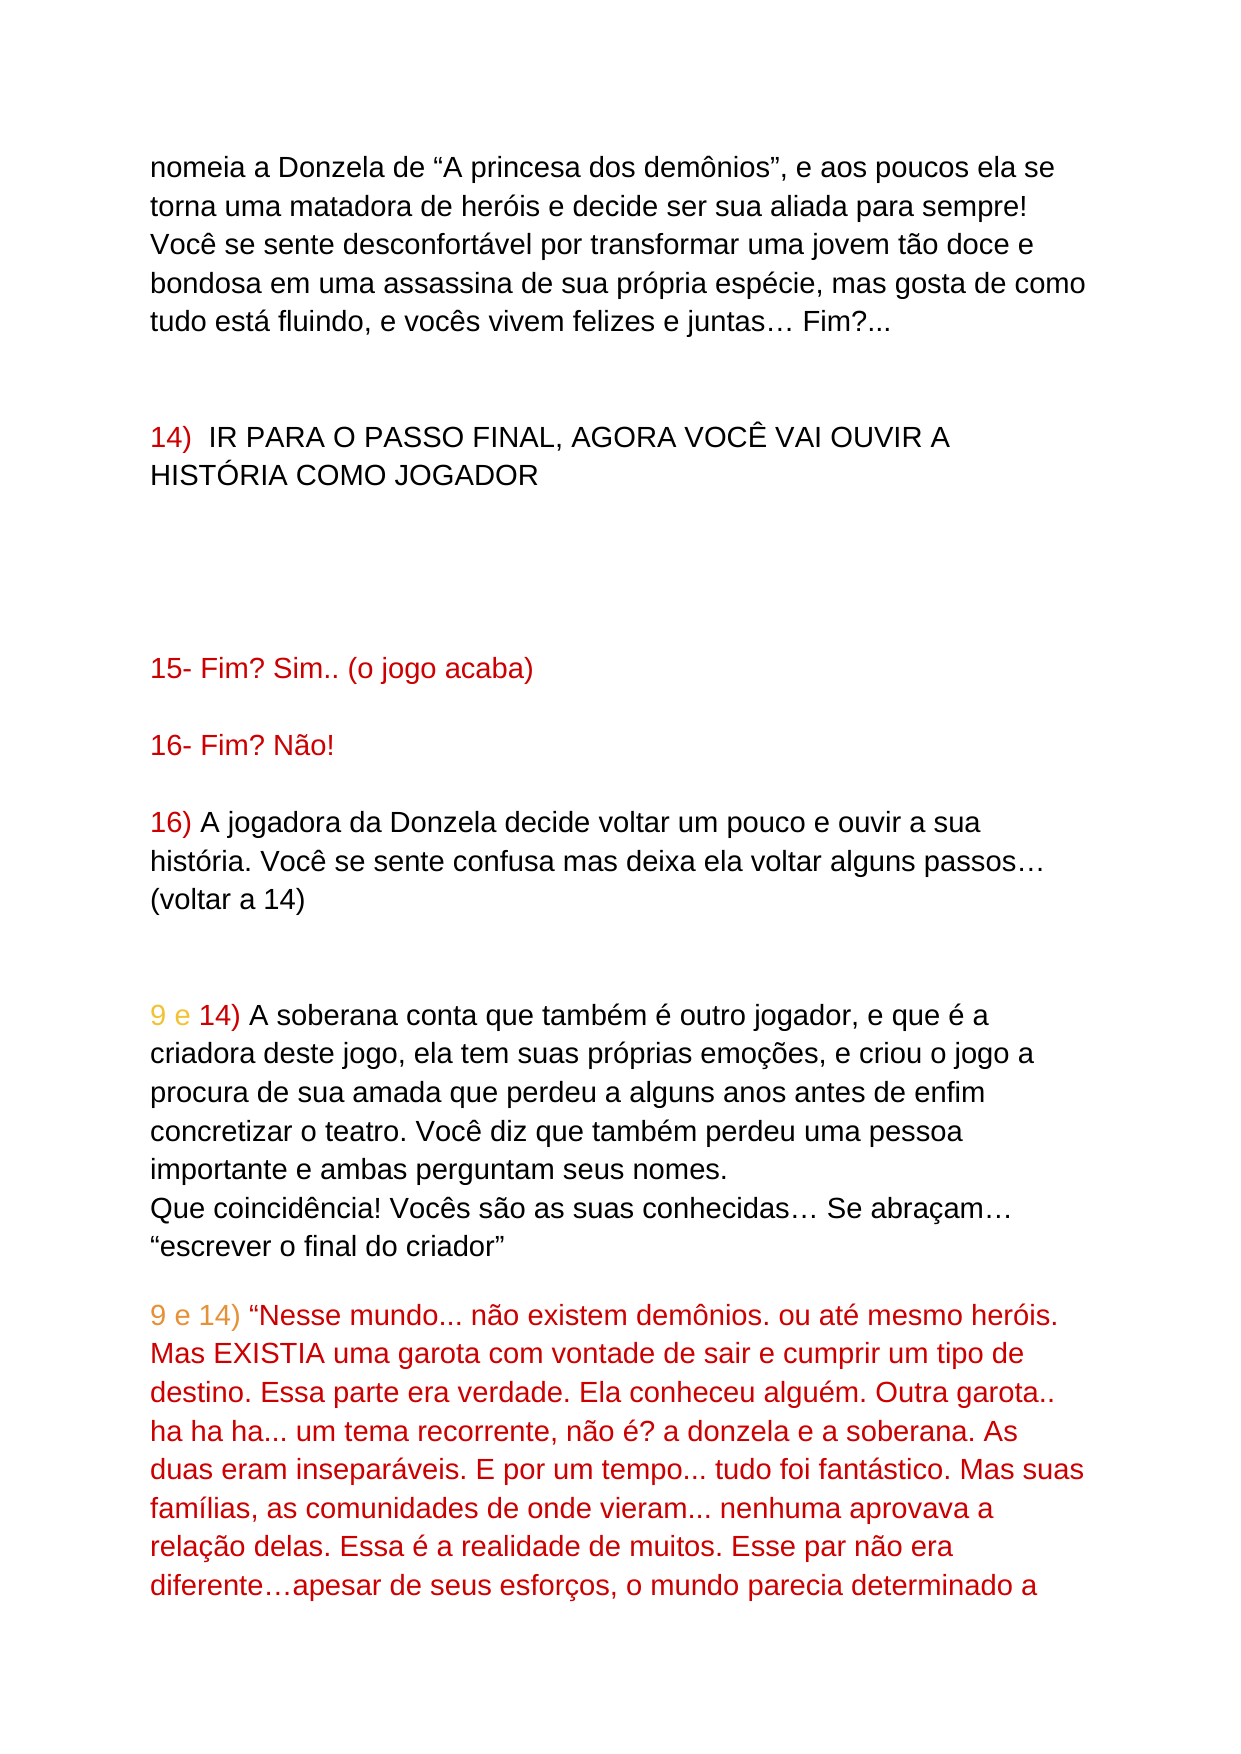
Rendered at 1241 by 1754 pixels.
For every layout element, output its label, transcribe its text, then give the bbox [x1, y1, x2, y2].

text Que coincidência! Vocês são as suas conhecidas… Se abraçam… “escrever o final do criador” [150, 1191, 1090, 1263]
text 14) IR PARA O PASSO FINAL, AGORA VOCÊ VAI OUVIR A HISTÓRIA COMO JOGADOR [150, 420, 1090, 492]
text 15- Fim? Sim.. (o jogo acaba) [150, 651, 1090, 684]
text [150, 1298, 1090, 1601]
text 16- Fim? Não! [150, 728, 1090, 762]
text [150, 150, 1090, 338]
text 16) A jogadora da Donzela decide voltar um pouco e ouvir a sua história. Você se sente confusa mas deixa ela voltar alguns passos… (voltar a 14) [150, 805, 1090, 916]
text 9 e 14) A soberana conta que também é outro jogador, e que é a criadora deste jogo, ela tem suas próprias emoções, e criou o jogo a procura de sua amada que perdeu a alguns anos antes de enfim concretizar o teatro. Você diz que também perdeu uma pessoa importante e ambas perguntam seus nomes. [150, 998, 1090, 1186]
